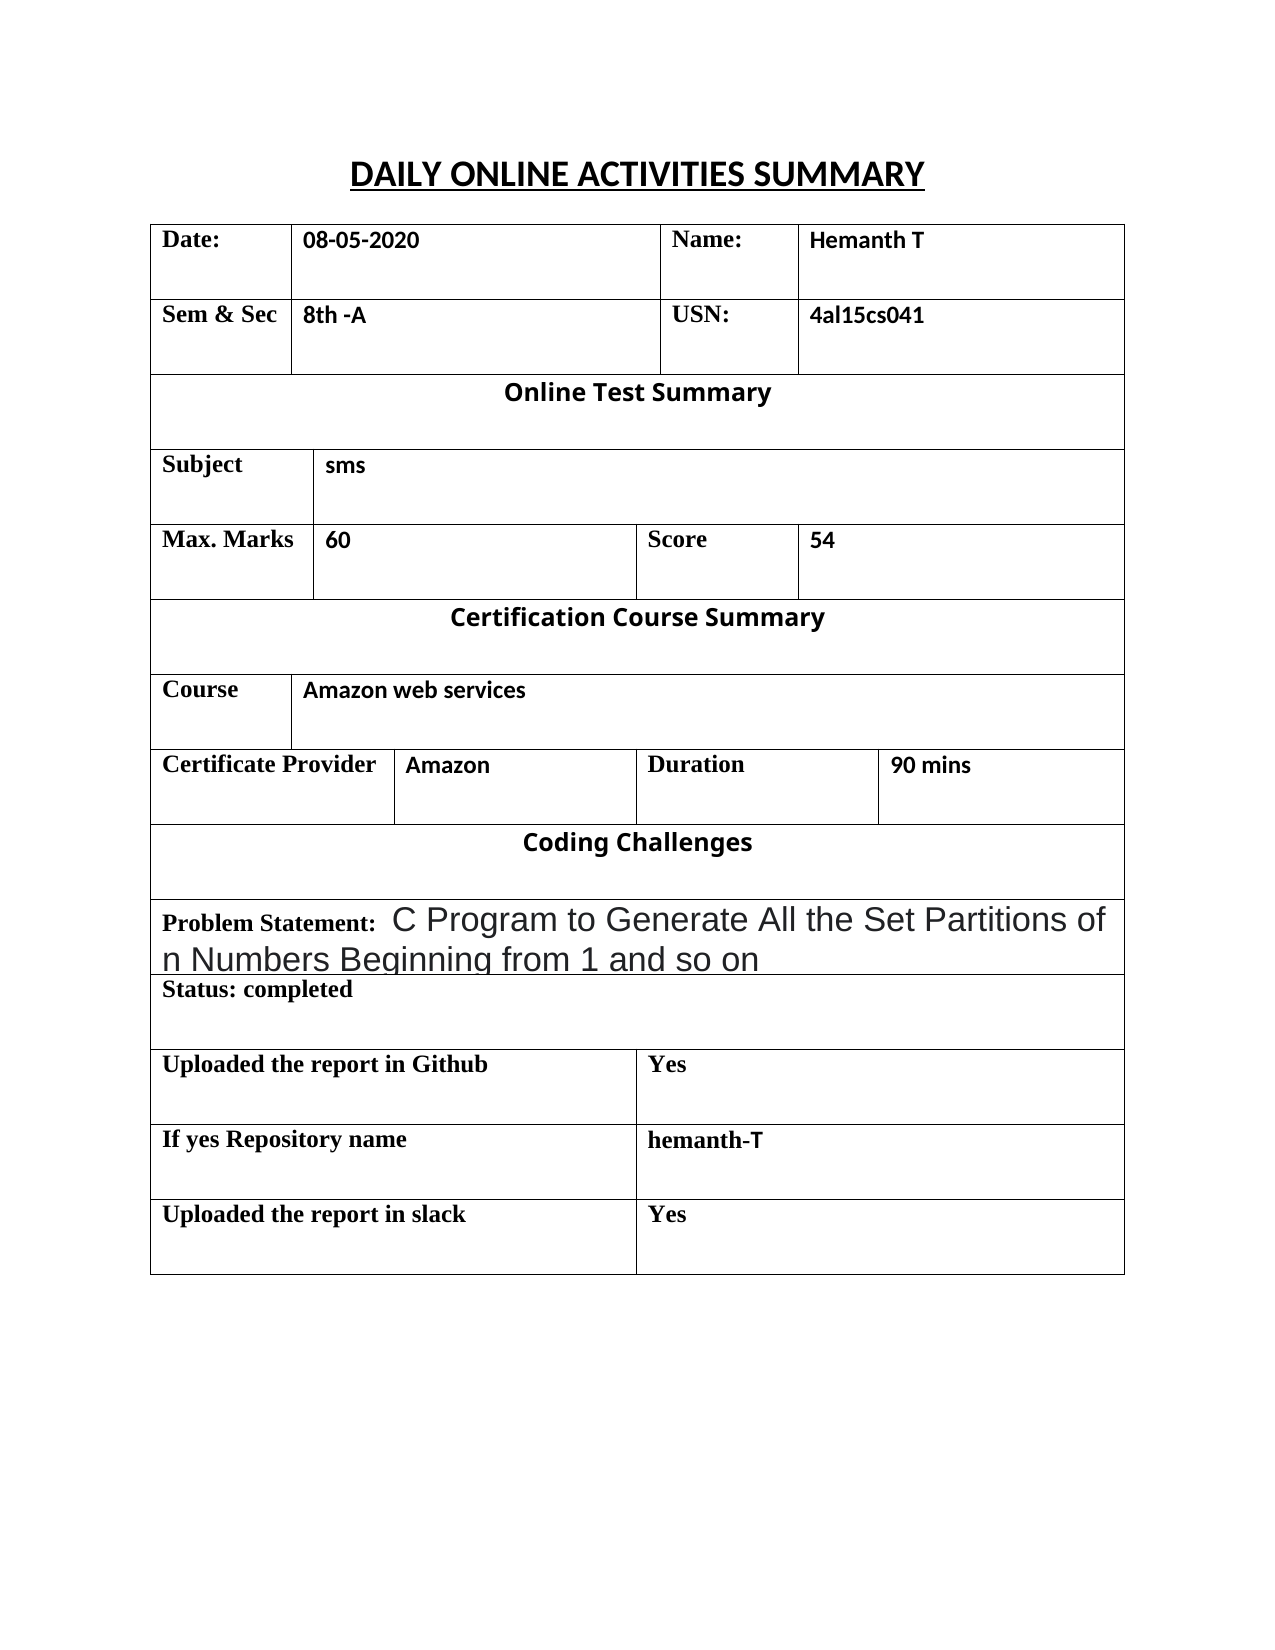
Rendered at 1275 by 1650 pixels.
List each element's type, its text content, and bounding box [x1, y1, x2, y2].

table_cell 60 [314, 525, 636, 598]
table_header Name: [661, 225, 798, 298]
table_cell Yes [637, 1050, 1124, 1123]
text DAILY ONLINE ACTIVITIES SUMMARY [150, 150, 1125, 196]
table_cell 8th -A [292, 300, 660, 373]
table_cell sms [314, 450, 1124, 523]
table_cell Coding Challenges [151, 825, 1124, 898]
table_cell USN: [661, 300, 798, 373]
table_cell Max. Marks [151, 525, 313, 598]
table_cell 90 mins [879, 750, 1124, 823]
table_cell Online Test Summary [151, 375, 1124, 448]
table_cell Duration [637, 750, 878, 823]
table_header Date: [151, 225, 291, 298]
table_cell Certificate Provider [151, 750, 394, 823]
table_header 08-05-2020 [292, 225, 660, 298]
table_cell 4al15cs041 [799, 300, 1124, 373]
table_cell Problem Statement: C Program to Generate All the Set Partitions of n Numbers Beginning from 1 and so on [760, 900, 1124, 973]
table_cell Sem & Sec [151, 300, 291, 373]
table_cell Problem Statement: C Program to Generate All the Set Partitions of n Numbers Beginning from 1 and so on [151, 900, 382, 973]
table_cell 54 [799, 525, 1124, 598]
table_header Hemanth T [799, 225, 1124, 298]
table_cell Yes [637, 1200, 1124, 1273]
table_cell Amazon [395, 750, 636, 823]
table_cell Score [637, 525, 798, 598]
table_cell Subject [151, 450, 313, 523]
table_cell hemanth-T [637, 1125, 1124, 1198]
table_cell Certification Course Summary [151, 600, 1124, 673]
table_cell Uploaded the report in slack [151, 1200, 636, 1273]
table_cell Status: completed [151, 975, 1124, 1048]
table_cell Course [151, 675, 291, 748]
table_cell Uploaded the report in Github [151, 1050, 636, 1123]
table_cell Amazon web services [292, 675, 1124, 748]
table_cell If yes Repository name [151, 1125, 636, 1198]
